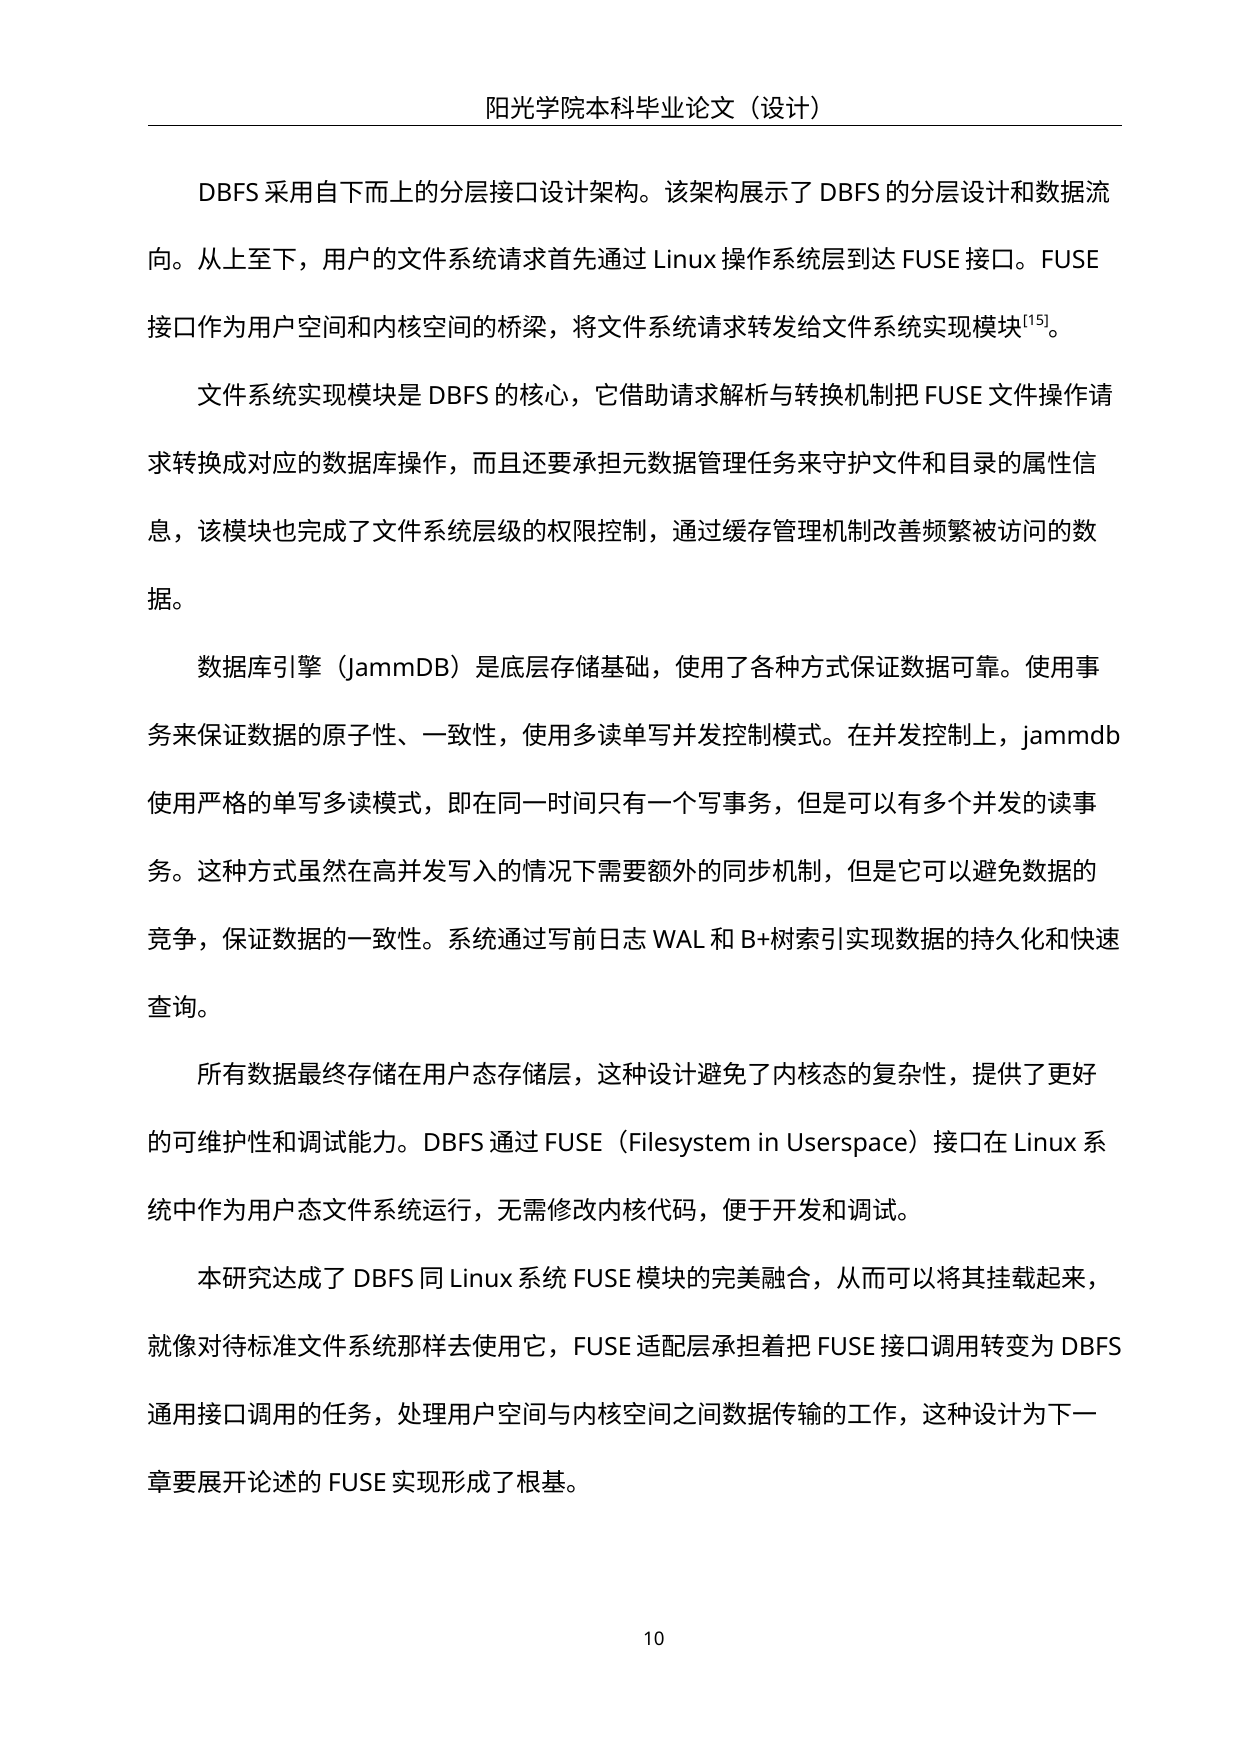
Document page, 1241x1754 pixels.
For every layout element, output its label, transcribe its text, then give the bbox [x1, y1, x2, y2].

text 所有数据最终存储在用户态存储层，这种设计避免了内核态的复杂性，提供了更好的可维护性和调试能力。DBFS通过FUSE（Filesystem in Userspace）接口在Linux系统中作为用户态文件系统运行，无需修改内核代码，便于开发和调试。 [148, 1039, 1122, 1243]
text 数据库引擎（JammDB）是底层存储基础，使用了各种方式保证数据可靠。使用事务来保证数据的原子性、一致性，使用多读单写并发控制模式。在并发控制上，jammdb使用严格的单写多读模式，即在同一时间只有一个写事务，但是可以有多个并发的读事务。这种方式虽然在高并发写入的情况下需要额外的同步机制，但是它可以避免数据的竞争，保证数据的一致性。系统通过写前日志WAL和B+树索引实现数据的持久化和快速查询。 [148, 632, 1122, 1039]
text 文件系统实现模块是DBFS的核心，它借助请求解析与转换机制把FUSE文件操作请求转换成对应的数据库操作，而且还要承担元数据管理任务来守护文件和目录的属性信息，该模块也完成了文件系统层级的权限控制，通过缓存管理机制改善频繁被访问的数据。 [148, 360, 1122, 632]
text DBFS采用自下而上的分层接口设计架构。该架构展示了DBFS的分层设计和数据流向。从上至下，用户的文件系统请求首先通过Linux操作系统层到达FUSE接口。FUSE接口作为用户空间和内核空间的桥梁，将文件系统请求转发给文件系统实现模块[15]。 [148, 156, 1122, 360]
text 本研究达成了DBFS同Linux系统FUSE模块的完美融合，从而可以将其挂载起来，就像对待标准文件系统那样去使用它，FUSE适配层承担着把FUSE接口调用转变为DBFS通用接口调用的任务，处理用户空间与内核空间之间数据传输的工作，这种设计为下一章要展开论述的FUSE实现形成了根基。 [148, 1243, 1122, 1514]
